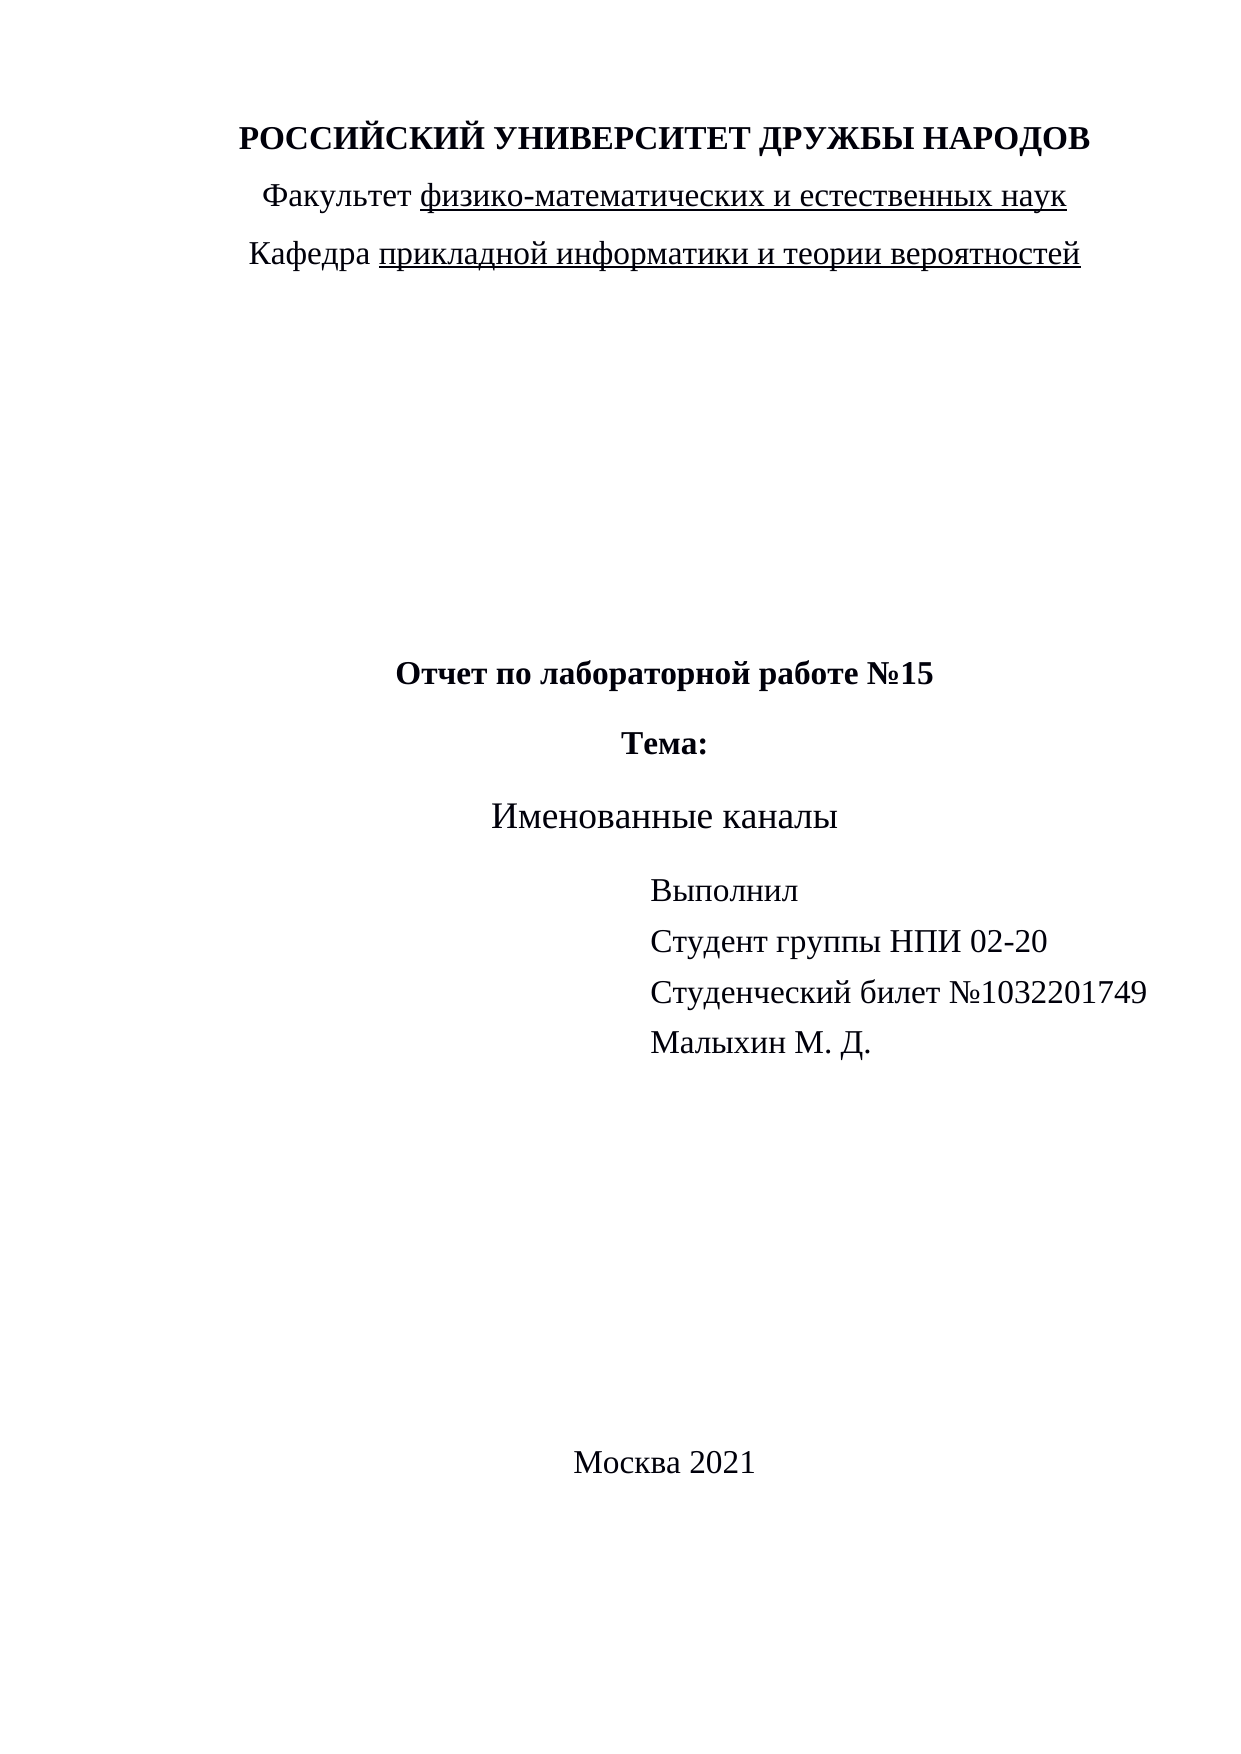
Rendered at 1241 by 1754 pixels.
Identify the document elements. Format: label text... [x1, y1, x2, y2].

text Выполнил [177, 870, 1152, 909]
text РОССИЙСКИЙ УНИВЕРСИТЕТ ДРУЖБЫ НАРОДОВ [177, 118, 1152, 156]
text Отчет по лабораторной работе №15 [177, 653, 1152, 691]
text Кафедра прикладной информатики и теории вероятностей [177, 233, 1152, 271]
text Студент группы НПИ 02-20 [650, 921, 1152, 959]
text Москва 2021 [177, 1443, 1152, 1481]
text Тема: [177, 723, 1152, 761]
text Студенческий билет №1032201749 [650, 972, 1152, 1010]
text Именованные каналы [177, 793, 1152, 836]
text Малыхин М. Д. [650, 1023, 1152, 1061]
text Факультет физико-математических и естественных наук [177, 176, 1152, 214]
